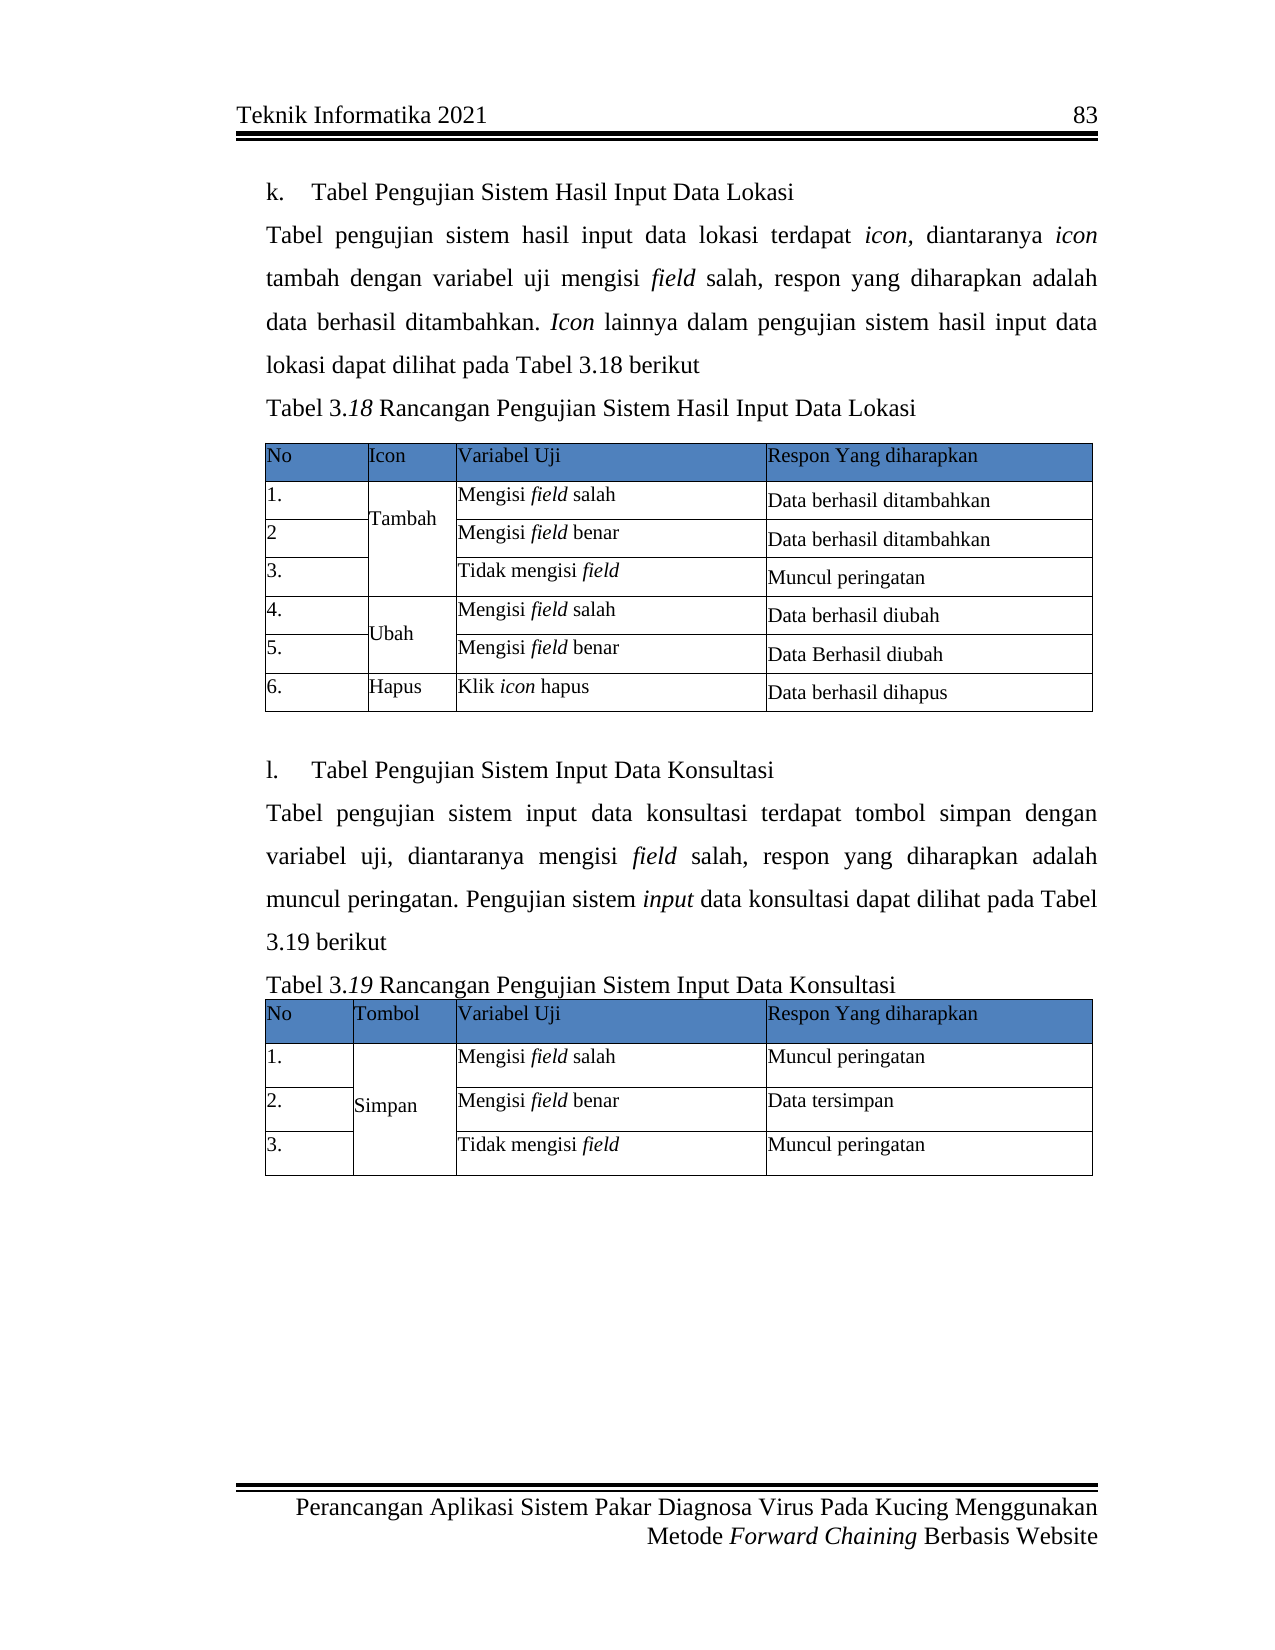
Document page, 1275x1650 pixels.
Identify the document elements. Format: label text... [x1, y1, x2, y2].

table_cell 2 [266, 520, 368, 557]
table_cell Tidak mengisi field [457, 558, 766, 596]
table_cell Data berhasil ditambahkan [767, 482, 1092, 519]
table_header No [266, 444, 368, 481]
table_cell 2. [266, 1088, 353, 1131]
list Tabel Pengujian Sistem Hasil Input Data Lokasi [266, 177, 1098, 206]
table_cell Hapus [369, 674, 456, 711]
table_cell Ubah [369, 597, 456, 673]
table_cell 4. [266, 597, 368, 634]
table_cell Mengisi field salah [457, 1044, 766, 1087]
table_header Respon Yang diharapkan [767, 1000, 1092, 1043]
text Tabel pengujian sistem hasil input data lokasi terdapat icon, diantaranya icon tambah dengan variabel uji mengisi field salah, respon yang diharapkan adalah data berhasil ditambahkan. Icon lainnya dalam pengujian sistem hasil input data lokasi dapat dilihat pada Tabel 3.18 berikut [266, 220, 1098, 378]
table_cell Mengisi field salah [457, 482, 766, 519]
table_cell Muncul peringatan [767, 1044, 1092, 1087]
table_cell Tidak mengisi field [457, 1132, 766, 1174]
table_cell 3. [266, 1132, 353, 1174]
list Tabel pengujian sistem input data konsultasi terdapat tombol simpan dengan variabel uji, diantaranya mengisi field salah, respon yang diharapkan adalah muncul peringatan. Pengujian sistem input data konsultasi dapat dilihat pada Tabel 3.19 berikut [266, 798, 1098, 956]
table_cell 3. [266, 558, 368, 596]
table_header Respon Yang diharapkan [767, 444, 1092, 481]
table_cell Muncul peringatan [767, 1132, 1092, 1174]
table_cell Mengisi field benar [457, 635, 766, 673]
table_cell 1. [266, 1044, 353, 1087]
table_cell Tambah [369, 482, 456, 596]
table_cell Simpan [354, 1044, 456, 1174]
table_cell Muncul peringatan [767, 558, 1092, 596]
text Tabel 3.18 Rancangan Pengujian Sistem Hasil Input Data Lokasi [266, 393, 1098, 422]
table_header No [266, 1000, 353, 1043]
table_cell Klik icon hapus [457, 674, 766, 711]
text Tabel 3.19 Rancangan Pengujian Sistem Input Data Konsultasi [266, 971, 1098, 999]
list Tabel Pengujian Sistem Input Data Konsultasi [266, 755, 1098, 784]
table_cell 1. [266, 482, 368, 519]
table_cell Data tersimpan [767, 1088, 1092, 1131]
table_cell Mengisi field salah [457, 597, 766, 634]
table_header Tombol [354, 1000, 456, 1043]
table_cell Data berhasil ditambahkan [767, 520, 1092, 557]
table_cell 6. [266, 674, 368, 711]
table_cell 5. [266, 635, 368, 673]
table_cell Data Berhasil diubah [767, 635, 1092, 673]
table_header Variabel Uji [457, 444, 766, 481]
table_cell Mengisi field benar [457, 520, 766, 557]
table_header Icon [369, 444, 456, 481]
table_cell Data berhasil diubah [767, 597, 1092, 634]
table_header Variabel Uji [457, 1000, 766, 1043]
table_cell Mengisi field benar [457, 1088, 766, 1131]
table_cell Data berhasil dihapus [767, 674, 1092, 711]
